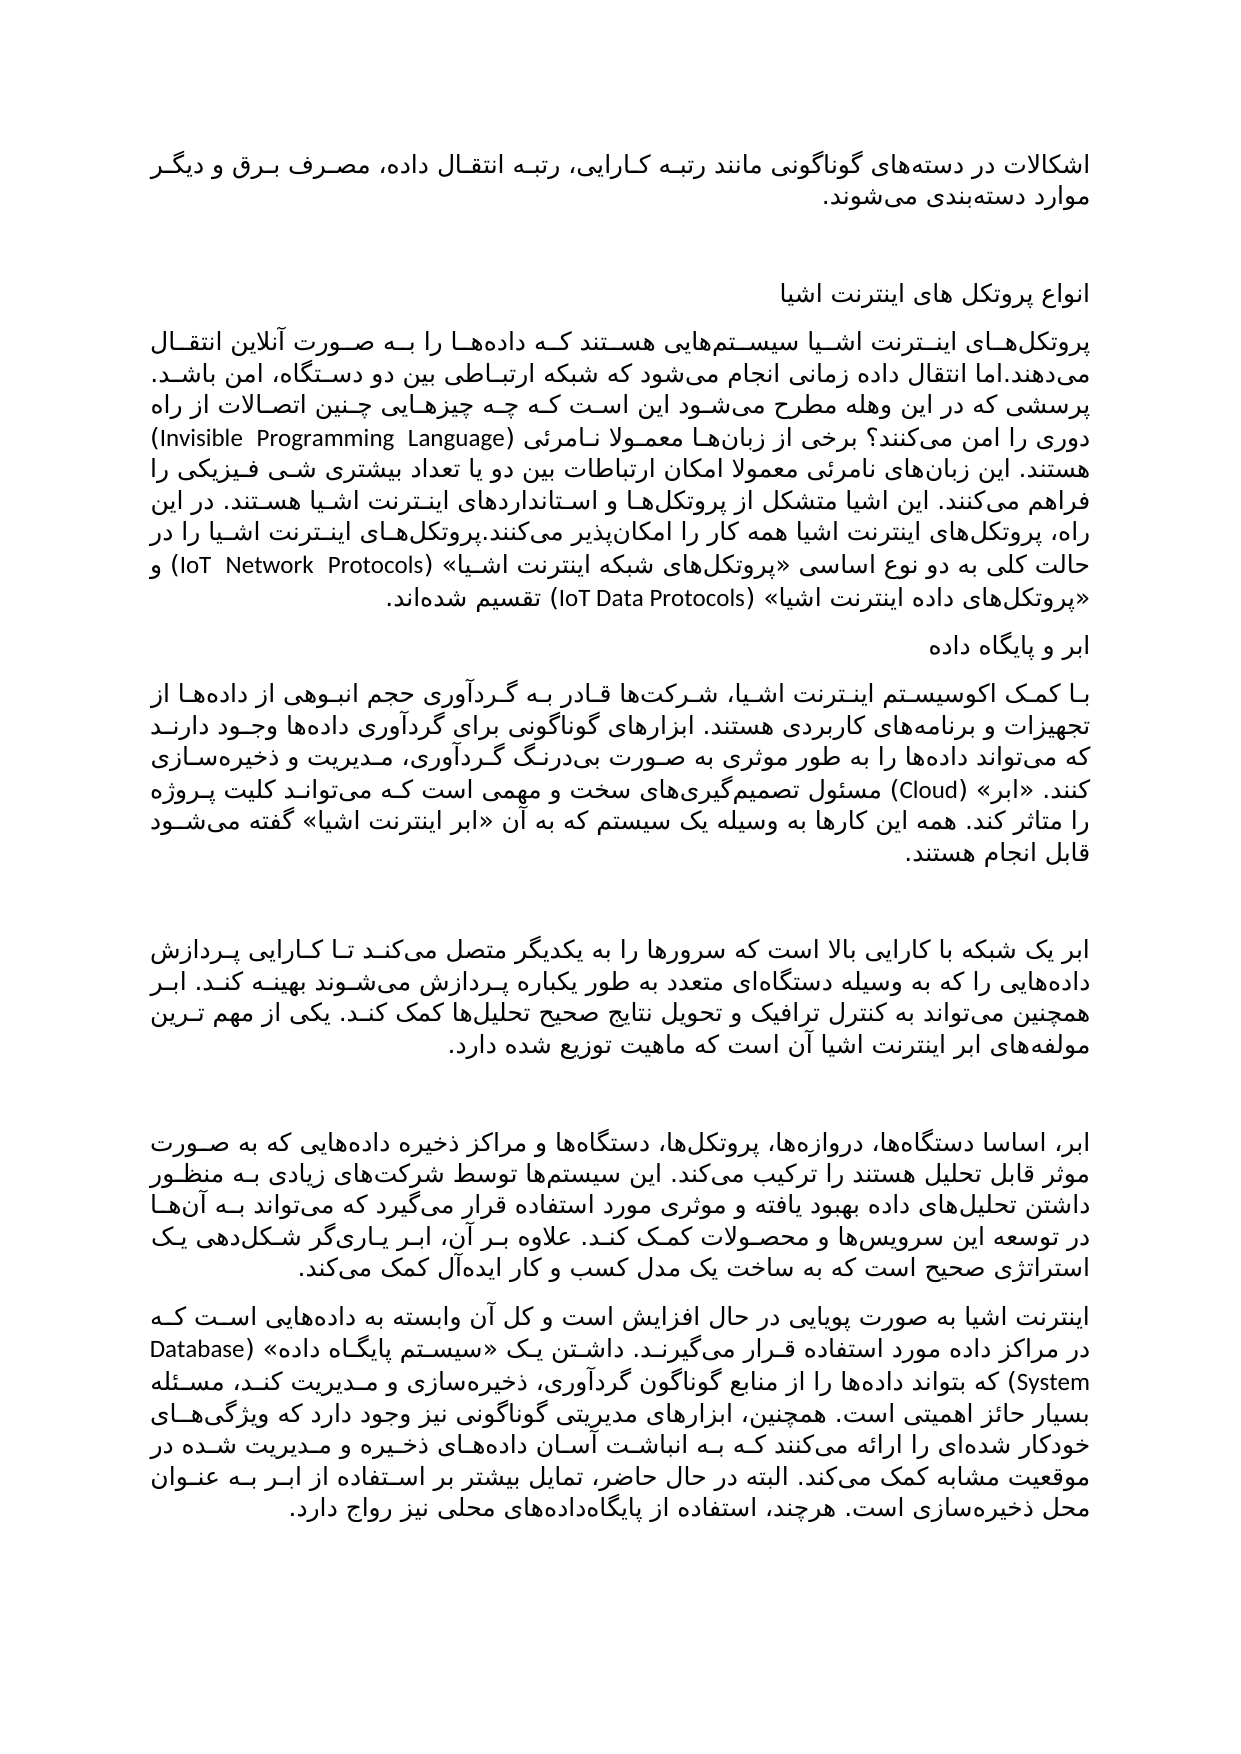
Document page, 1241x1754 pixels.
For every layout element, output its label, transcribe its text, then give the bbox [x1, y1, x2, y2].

text با کمک اکوسیستم اینترنت اشیا، شرکت‌ها قادر به گردآوری حجم انبوهی از داده‌ها از تجهیزات و برنامه‌های کاربردی هستند. ابزارهای گوناگونی برای گردآوری داده‌ها وجود دارند که می‌تواند داده‌ها را به طور موثری به صورت بی‌درنگ گردآوری، مدیریت و ذخیره‌سازی کنند. «ابر» (Cloud) مسئول تصمیم‌گیری‌های سخت و مهمی است که می‌تواند کلیت پروژه را متاثر کند. همه این کارها به وسیله یک سیستم که به آن «ابر اینترنت اشیا» گفته می‌شود قابل انجام هستند. [150, 679, 1090, 867]
text انواع پروتکل های اینترنت اشیا [150, 279, 1090, 308]
text ابر و پایگاه داده [150, 631, 1090, 660]
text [150, 150, 1090, 211]
text اینترنت اشیا به صورت پویایی در حال افزایش است و کل آن وابسته به داده‌هایی است که در مراکز داده مورد استفاده قرار می‌گیرند. داشتن یک «سیستم پایگاه داده» (Database System) که بتواند داده‌ها را از منابع گوناگون گردآوری، ذخیره‌سازی و مدیریت کند، مسئله بسیار حائز اهمیتی است. همچنین، ابزارهای مدیریتی گوناگونی نیز وجود دارد که ویژگی‌های خودکار شده‌ای را ارائه می‌کنند که به انباشت آسان داده‌های ذخیره و مدیریت شده در موقعیت مشابه کمک می‌کند. البته در حال حاضر، تمایل بیشتر بر استفاده از ابر به عنوان محل ذخیره‌سازی است. هرچند، استفاده از پایگاه‌داده‌های محلی نیز رواج دارد. [150, 1302, 1090, 1522]
text ابر یک شبکه با کارایی بالا است که سرورها را به یکدیگر متصل می‌کند تا کارایی پردازش داده‌هایی را که به وسیله دستگاه‌ای متعدد به طور یکباره پردازش می‌شوند بهینه کند. ابر همچنین می‌تواند به کنترل ترافیک و تحویل نتایج صحیح تحلیل‌ها کمک کند. یکی از مهم ترین مولفه‌های ابر اینترنت اشیا آن است که ماهیت توزیع شده دارد. [150, 936, 1090, 1059]
text پروتکل‌های اینترنت اشیا سیستم‌هایی هستند که داده‌ها را به صورت آنلاین انتقال می‌دهند.اما انتقال داده زمانی انجام می‌شود که شبکه ارتباطی بین دو دستگاه، امن باشد. پرسشی که در این وهله مطرح می‌شود این است که چه چیزهایی چنین اتصالات از راه دوری را امن می‌کنند؟ برخی از زبان‌ها معمولا نامرئی (Invisible Programming Language) هستند. این زبان‌های نامرئی معمولا امکان ارتباطات بین دو یا تعداد بیشتری شی فیزیکی را فراهم می‌کنند. این اشیا متشکل از پروتکل‌ها و استانداردهای اینترنت اشیا هستند. در این راه، پروتکل‌های اینترنت اشیا همه کار را امکان‌پذیر می‌کنند.پروتکل‌های اینترنت اشیا را در حالت کلی به دو نوع اساسی «پروتکل‌های شبکه اینترنت اشیا» (IoT Network Protocols) و «پروتکل‌های داده اینترنت اشیا» (IoT Data Protocols) تقسیم شده‌اند. [150, 327, 1090, 612]
text ابر، اساسا دستگاه‌ها، دروازه‌ها، پروتکل‌ها، دستگاه‌ها و مراکز ذخیره داده‌هایی که به صورت موثر قابل تحلیل هستند را ترکیب می‌کند. این سیستم‌ها توسط شرکت‌های زیادی به منظور داشتن تحلیل‌های داده بهبود یافته و موثری مورد استفاده قرار می‌گیرد که می‌تواند به آن‌ها در توسعه این سرویس‌ها و محصولات کمک کند. علاوه بر آن، ابر یاری‌گر شکل‌دهی یک استراتژی صحیح است که به ساخت یک مدل کسب و کار ایده‌آل کمک می‌کند. [150, 1128, 1090, 1283]
